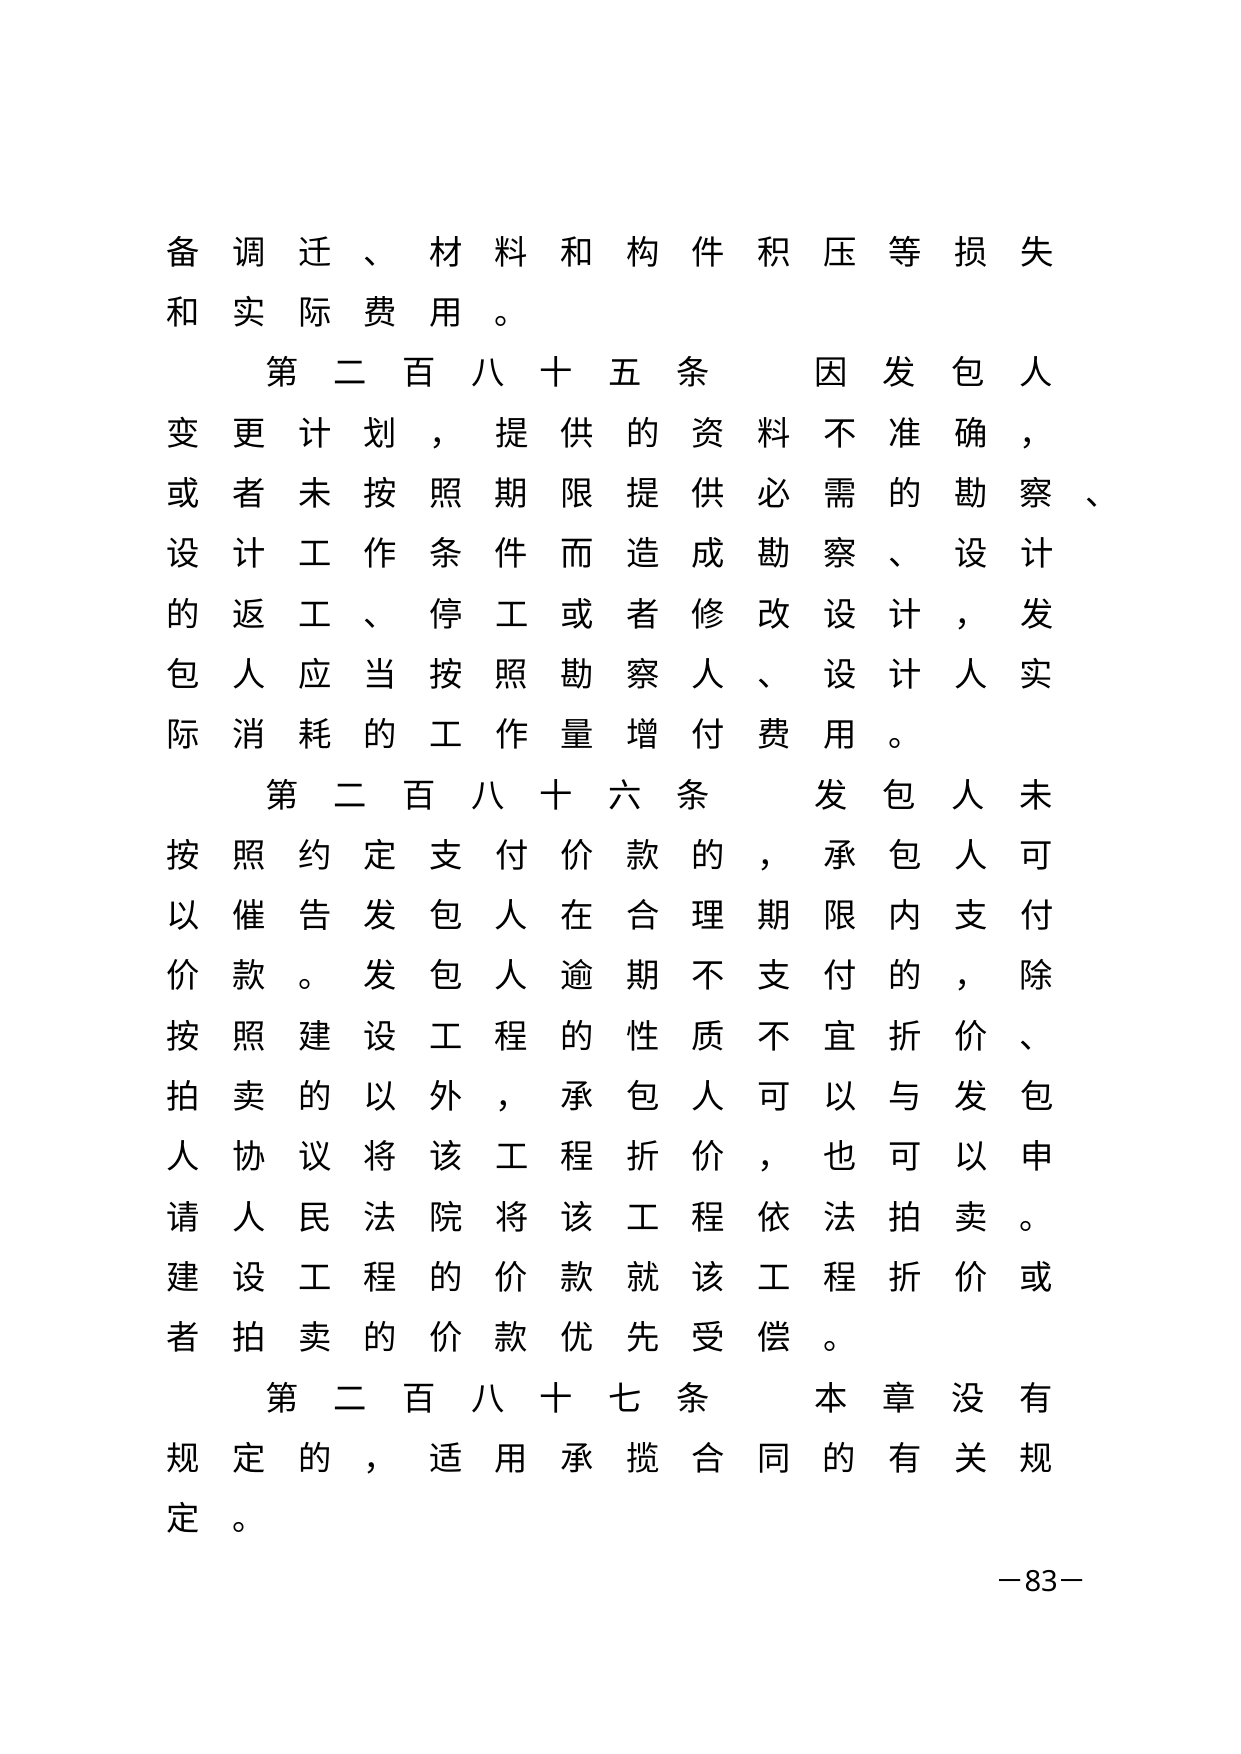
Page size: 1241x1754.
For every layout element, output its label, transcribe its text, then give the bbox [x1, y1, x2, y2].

text 第二百八十五条 因发包人变更计划，提供的资料不准确，或者未按照期限提供必需的勘察、设计工作条件而造成勘察、设计的返工、停工或者修改设计，发包人应当按照勘察人、设计人实际消耗的工作量增付费用。 [167, 340, 1085, 762]
text 第二百八十七条 本章没有规定的，适用承揽合同的有关规定。 [167, 1365, 1085, 1546]
text 第二百八十四条 因发包人的原因致使工程中途停建、缓建的，发包人应当采取措施弥补或者减少损失，赔偿承包人因此造成的停工、窝工、倒运、机械设备调迁、材料和构件积压等损失和实际费用。 [167, 219, 1085, 340]
text 第二百八十六条 发包人未按照约定支付价款的，承包人可以催告发包人在合理期限内支付价款。发包人逾期不支付的，除按照建设工程的性质不宜折价、拍卖的以外，承包人可以与发包人协议将该工程折价，也可以申请人民法院将该工程依法拍卖。建设工程的价款就该工程折价或者拍卖的价款优先受偿。 [167, 762, 1085, 1365]
